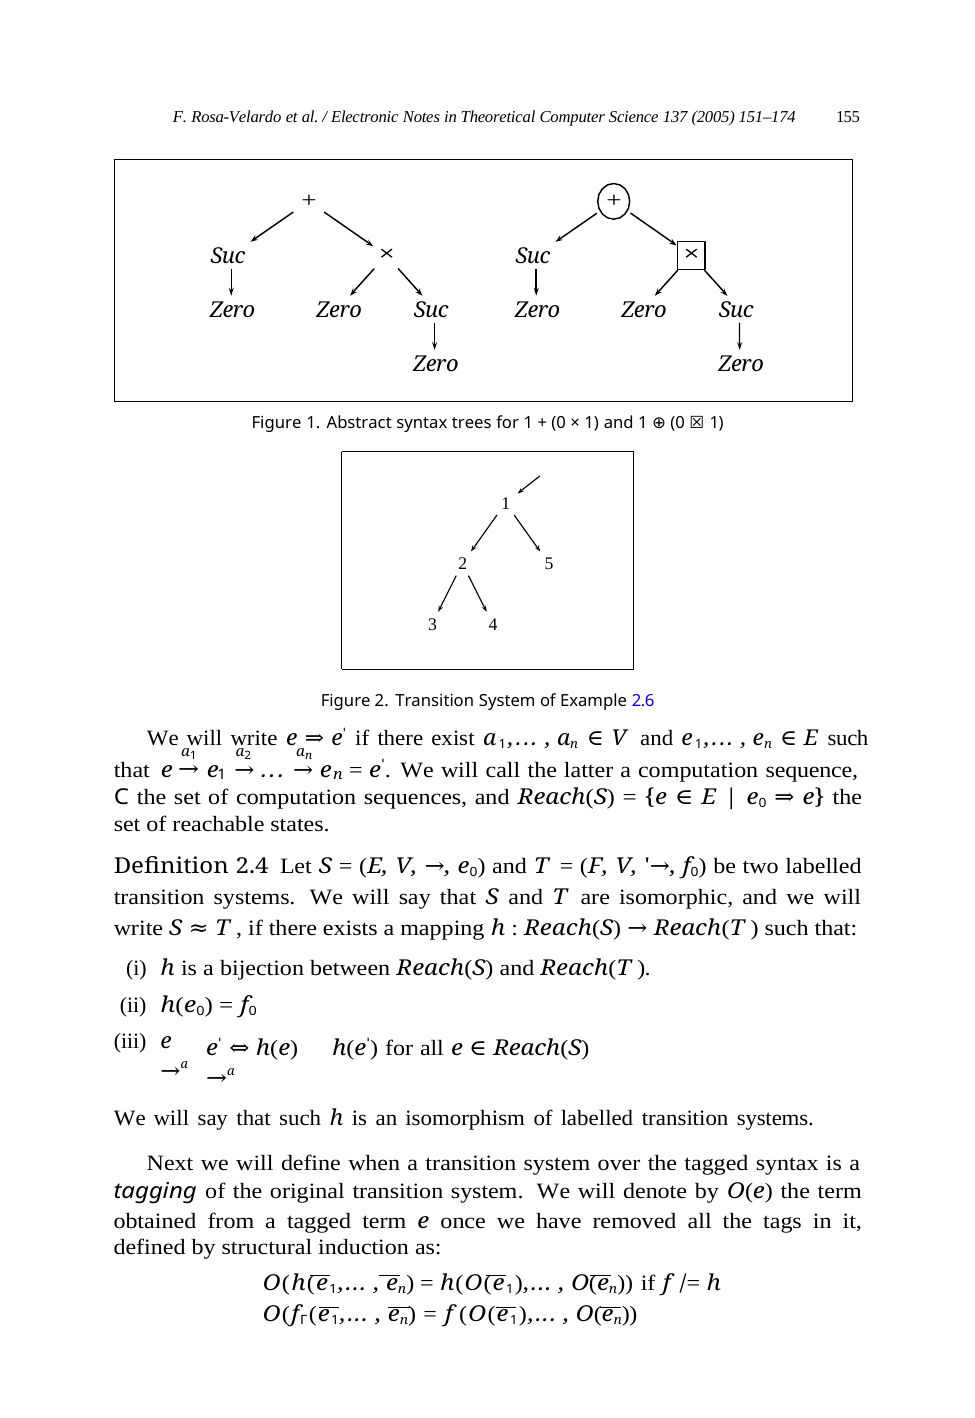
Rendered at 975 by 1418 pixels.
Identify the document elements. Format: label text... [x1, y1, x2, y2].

text Definition 2.4 Let S = (E, V, →, e0) and T = (F, V, '→, f0) be two labelled transition systems. We will say that S and T are isomorphic, and we will write S ≈ T , if there exists a mapping h : Reach(S) → Reach(T ) such that: [113, 850, 862, 941]
text h(e') for all e ∈ Reach(S) [332, 1032, 881, 1062]
text C the set of computation sequences, and Reach(S) = {e ∈ E | e0 ⇒ e} the set of reachable states. [113, 781, 862, 836]
text Figure 1. Abstract syntax trees for 1 + (0 × 1) and 1 ⊕ (0 ☒ 1) [100, 410, 875, 433]
list e →a [113, 1025, 192, 1085]
text Next we will define when a transition system over the tagged syntax is a tagging of the original transition system. We will denote by O(e) the term obtained from a tagged term e once we have removed all the tags in it, defined by structural induction as: [113, 1149, 862, 1259]
list h is a bijection between Reach(S) and Reach(T ). [126, 951, 881, 981]
text e' ⇔ h(e) →a [206, 1032, 319, 1092]
text We will say that such h is an isomorphism of labelled transition systems. [113, 1102, 881, 1132]
text O(fΓ(e1,... , en) = f (O(e1),... , O(en)) [263, 1298, 881, 1328]
text Figure 2. Transition System of Example 2.6 [100, 466, 875, 711]
text We will write e ⇒ e' if there exist a1,... , an ∈ V and e1,... , en ∈ E such [147, 726, 881, 751]
list h(e0) = f0 [119, 989, 881, 1018]
text O(h(e1,... , en) = h(O(e1),... , O(en)) if f /= h [263, 1267, 881, 1297]
text that e e → ... → e = e'. We will call the latter a computation sequence, [113, 761, 881, 781]
